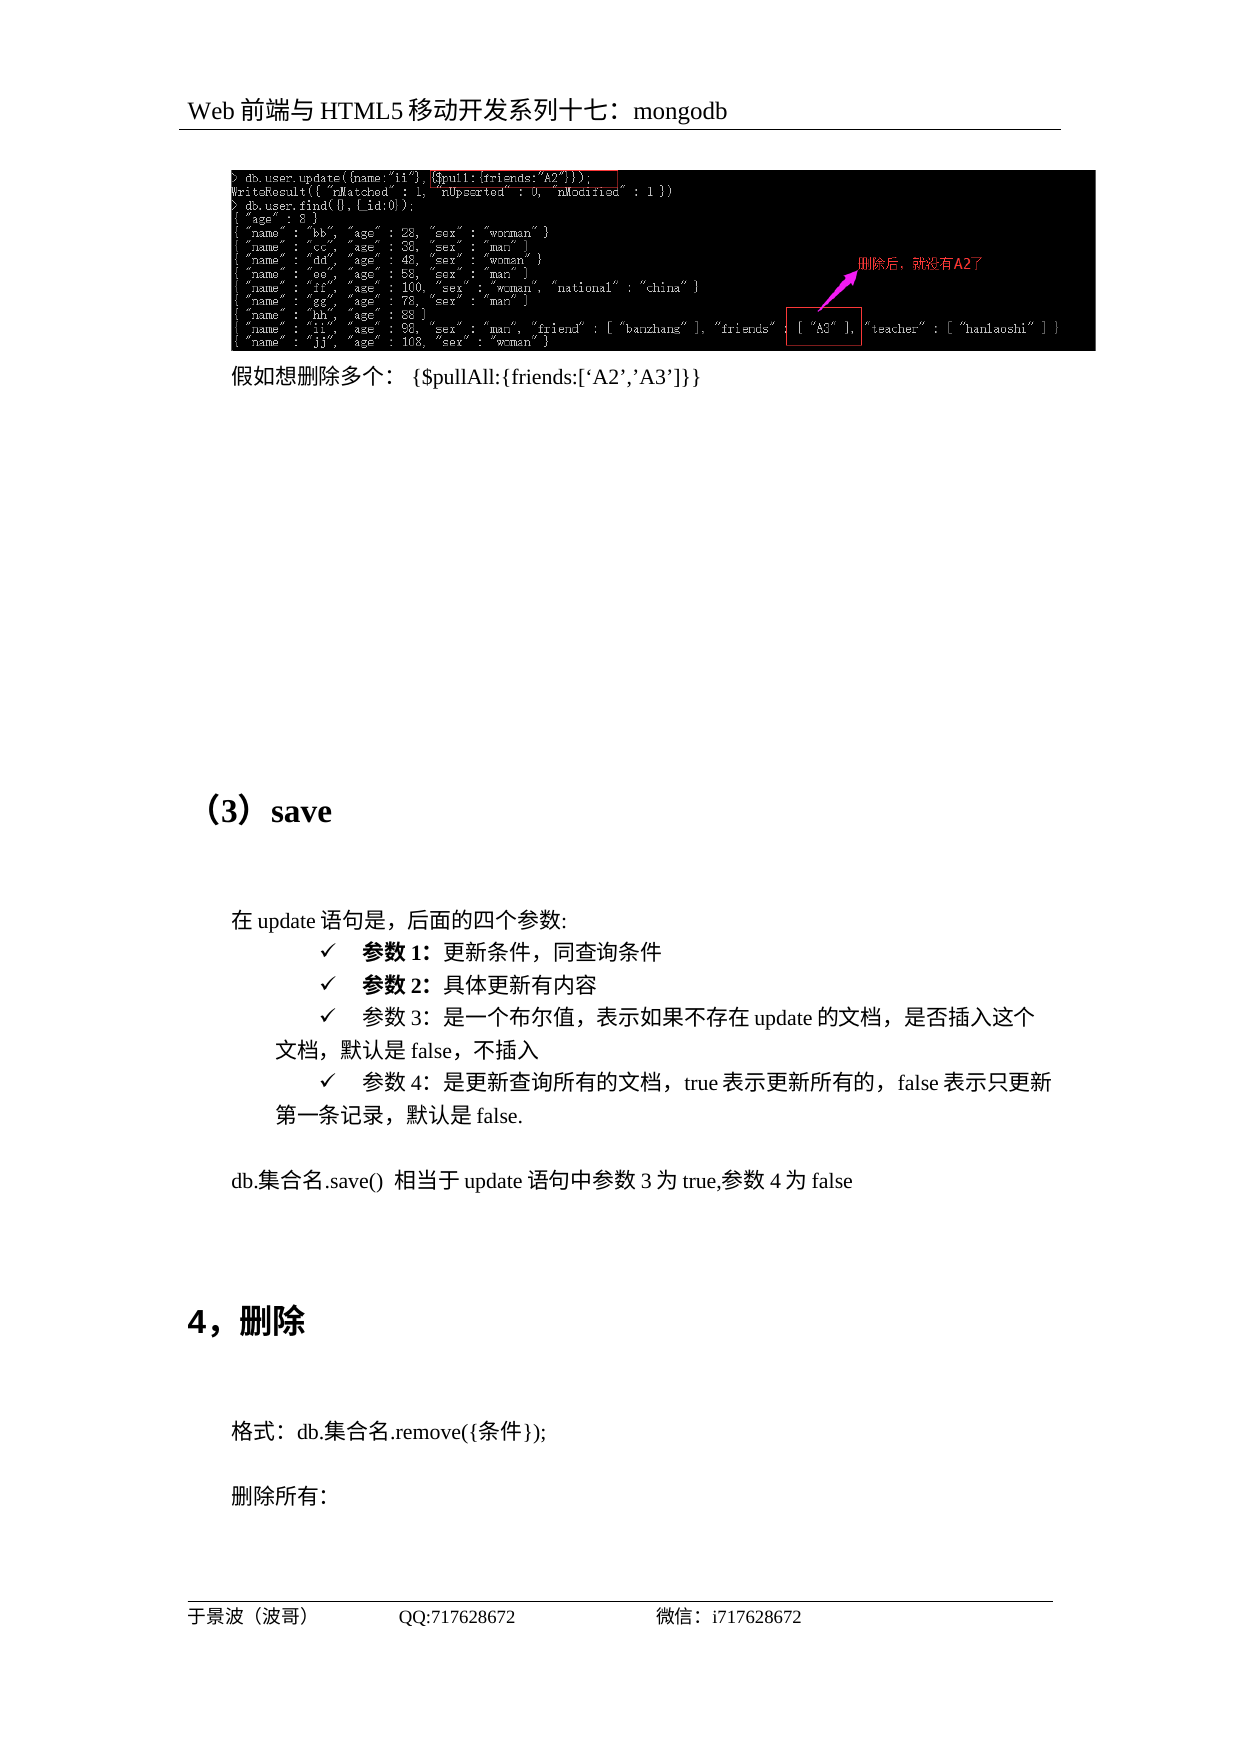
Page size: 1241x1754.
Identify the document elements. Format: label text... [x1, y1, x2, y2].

picture [231, 170, 1096, 351]
text 格式：db.集合名.remove({条件}); [187, 1413, 1053, 1446]
subtitle save [187, 775, 1053, 840]
list 参数2：具体更新有内容 [275, 967, 1053, 1000]
subtitle 4，删除 [187, 1287, 1053, 1352]
text 假如想删除多个： {$pullAll:{friends:[‘A2’,’A3’]}} [187, 358, 1053, 391]
text 在update语句是，后面的四个参数: [187, 902, 1053, 935]
list 参数4：是更新查询所有的文档，true表示更新所有的，false表示只更新第一条记录，默认是false. [275, 1065, 1053, 1130]
list 参数1：更新条件，同查询条件 [275, 935, 1053, 967]
text db.集合名.save() 相当于update语句中参数3为true,参数4为false [187, 1162, 1053, 1195]
text 删除所有： [187, 1478, 1053, 1511]
list 参数3：是一个布尔值，表示如果不存在update的文档，是否插入这个文档，默认是false，不插入 [275, 1000, 1053, 1065]
